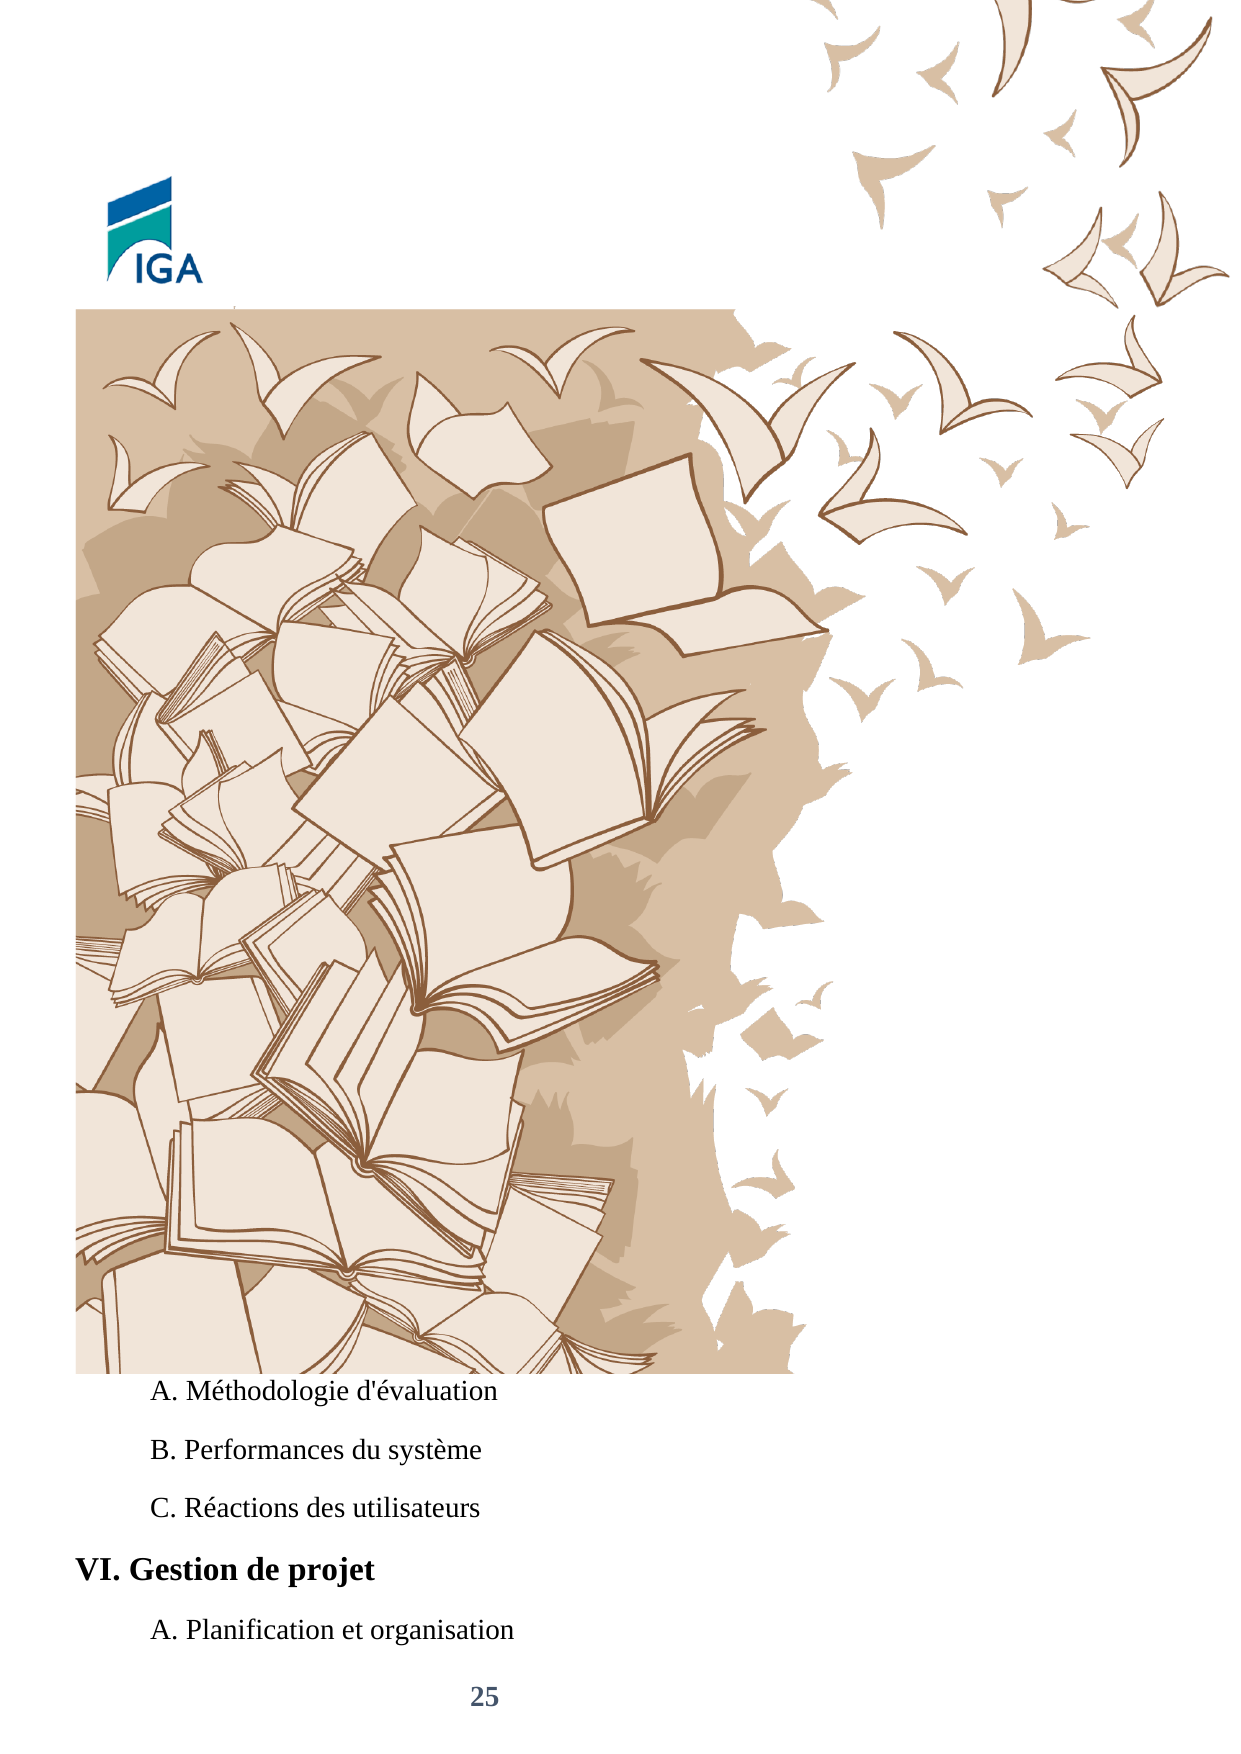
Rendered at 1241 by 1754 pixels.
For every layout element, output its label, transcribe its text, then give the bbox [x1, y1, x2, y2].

picture [0, 0, 1236, 1374]
text B. Performances du système [75, 1432, 1165, 1465]
text A. Planification et organisation [75, 1612, 1165, 1646]
text VI. Gestion de projet [75, 1549, 1165, 1587]
text A. Méthodologie d'évaluation [75, 1374, 1165, 1407]
text C. Réactions des utilisateurs [75, 1490, 1165, 1524]
